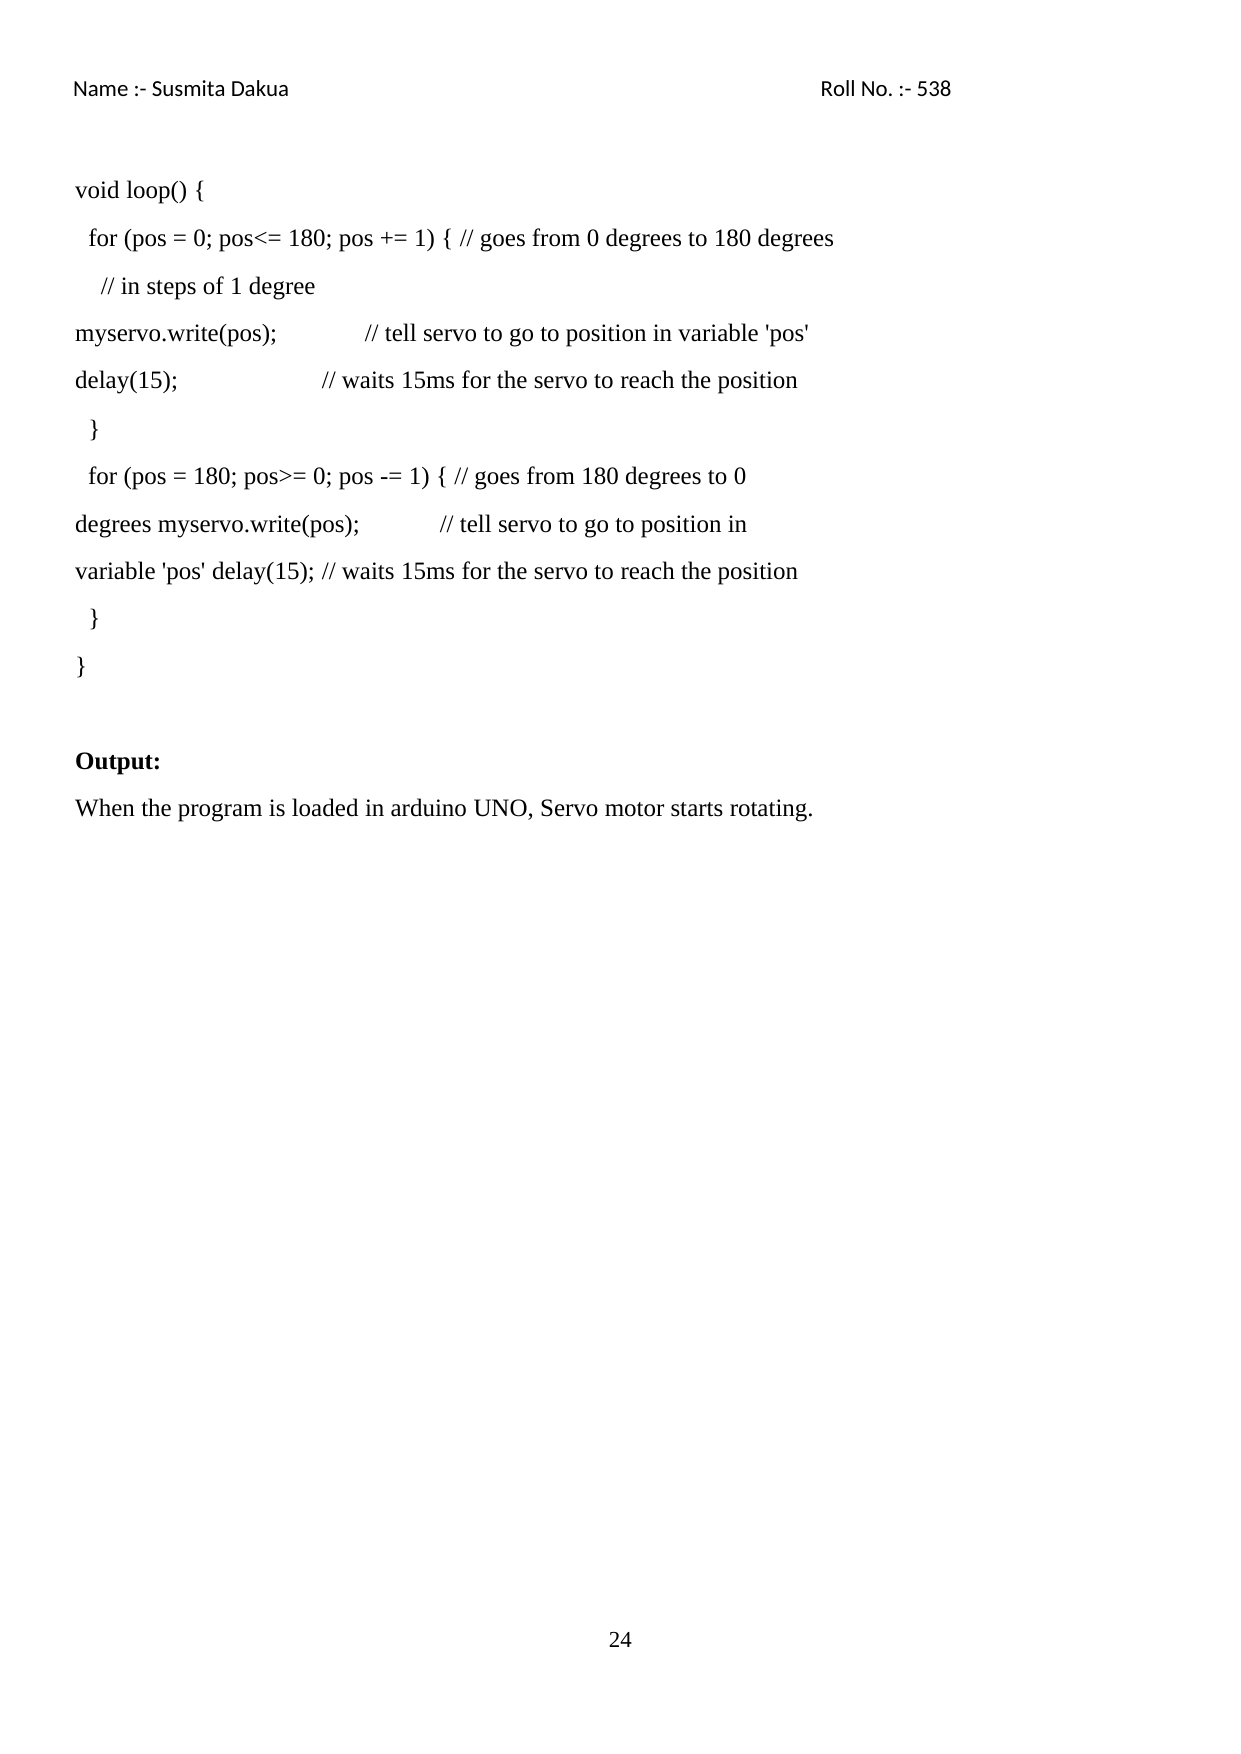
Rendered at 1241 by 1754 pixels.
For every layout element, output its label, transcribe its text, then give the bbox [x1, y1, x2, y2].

text void loop() { [75, 175, 1186, 204]
text myservo.write(pos); // tell servo to go to position in variable 'pos' delay(15); // waits 15ms for the servo to reach the position [75, 318, 809, 394]
text When the program is loaded in arduino UNO, Servo motor starts rotating. [75, 793, 1186, 822]
text } [75, 651, 1186, 680]
subtitle Output: [75, 746, 1186, 775]
text for (pos = 180; pos>= 0; pos -= 1) { // goes from 180 degrees to 0 degrees myservo.write(pos); // tell servo to go to position in variable 'pos' delay(15); // waits 15ms for the servo to reach the position [75, 461, 827, 585]
text } [88, 603, 1186, 632]
text } [88, 414, 1186, 442]
text // in steps of 1 degree [101, 271, 1186, 299]
text for (pos = 0; pos<= 180; pos += 1) { // goes from 0 degrees to 180 degrees [88, 223, 1186, 251]
